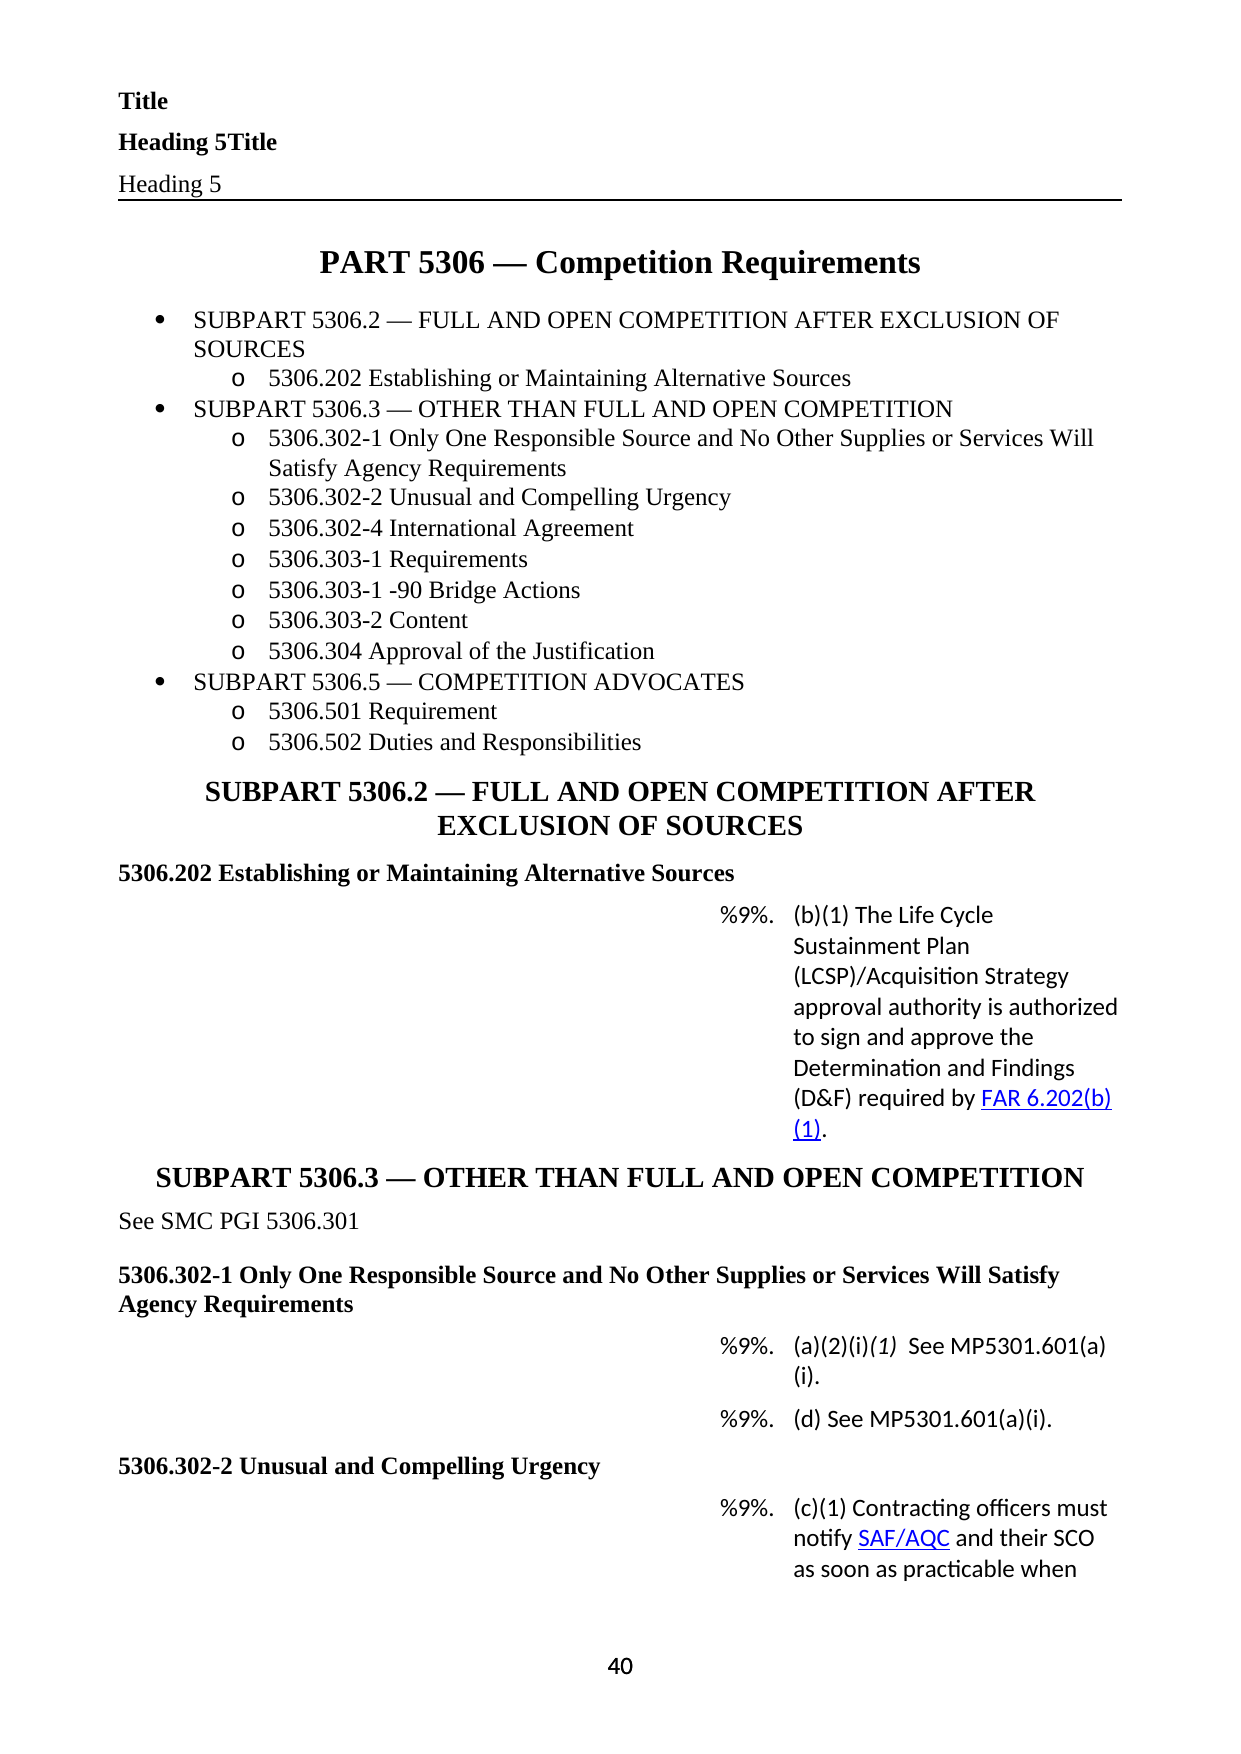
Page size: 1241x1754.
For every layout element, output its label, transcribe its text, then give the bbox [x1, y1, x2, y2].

list SUBPART 5306.3 — OTHER THAN FULL AND OPEN COMPETITION [156, 394, 1122, 423]
list (b)(1) The Life Cycle Sustainment Plan (LCSP)/Acquisition Strategy approval authority is authorized to sign and approve the Determination and Findings (D&F) required by FAR 6.202(b)(1). [774, 899, 1122, 1143]
list 5306.303-2 Content [231, 606, 1122, 636]
list 5306.303-1 Requirements [231, 544, 1122, 575]
list SUBPART 5306.2 — FULL AND OPEN COMPETITION AFTER EXCLUSION OF SOURCES [156, 306, 1122, 363]
list 5306.303-1 -90 Bridge Actions [231, 575, 1122, 606]
list 5306.502 Duties and Responsibilities [231, 727, 1122, 758]
list (d) See MP5301.601(a)(i). [774, 1403, 1122, 1434]
text See SMC PGI 5306.301 [118, 1206, 1122, 1235]
subtitle 5306.302-2 Unusual and Compelling Urgency [118, 1451, 1122, 1479]
list 5306.302-2 Unusual and Compelling Urgency [231, 482, 1122, 513]
list 5306.302-4 International Agreement [231, 513, 1122, 544]
subtitle 5306.202 Establishing or Maintaining Alternative Sources [118, 858, 1122, 887]
subtitle SUBPART 5306.3 — OTHER THAN FULL AND OPEN COMPETITION [118, 1160, 1122, 1194]
list 5306.501 Requirement [231, 696, 1122, 727]
subtitle SUBPART 5306.2 — FULL AND OPEN COMPETITION AFTER EXCLUSION OF SOURCES [118, 774, 1122, 841]
list 5306.304 Approval of the Justification [231, 636, 1122, 667]
subtitle 5306.302-1 Only One Responsible Source and No Other Supplies or Services Will Satisfy Agency Requirements [118, 1260, 1122, 1317]
list (a)(2)(i)(1) See MP5301.601(a)(i). [774, 1330, 1122, 1391]
list 5306.302-1 Only One Responsible Source and No Other Supplies or Services Will Satisfy Agency Requirements [231, 423, 1122, 482]
list SUBPART 5306.5 — COMPETITION ADVOCATES [156, 667, 1122, 696]
subtitle PART 5306 — Competition Requirements [118, 242, 1122, 281]
list 5306.202 Establishing or Maintaining Alternative Sources [231, 363, 1122, 394]
